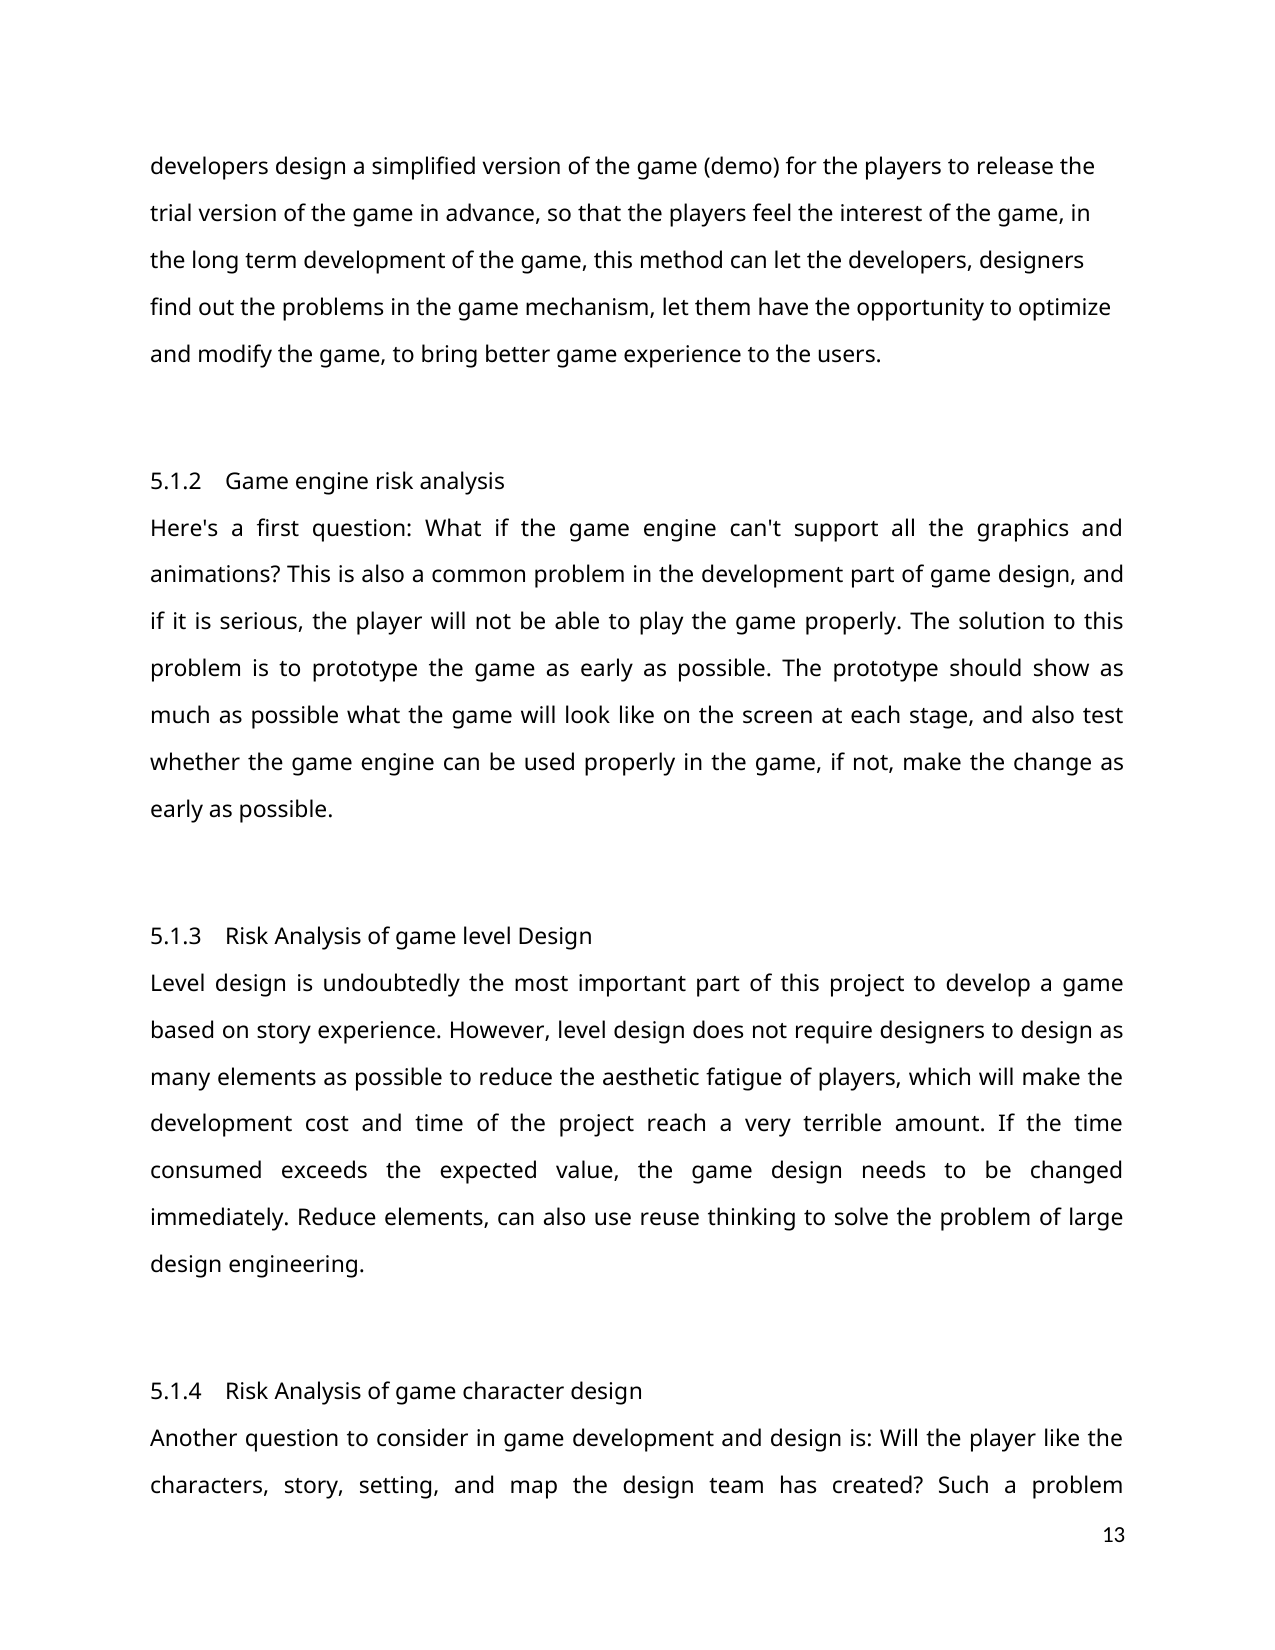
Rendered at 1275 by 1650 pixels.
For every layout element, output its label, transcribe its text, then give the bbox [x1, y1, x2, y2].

text Level design is undoubtedly the most important part of this project to develop a game based on story experience. However, level design does not require designers to design as many elements as possible to reduce the aesthetic fatigue of players, which will make the development cost and time of the project reach a very terrible amount. If the time consumed exceeds the expected value, the game design needs to be changed immediately. Reduce elements, can also use reuse thinking to solve the problem of large design engineering. [150, 967, 1125, 1279]
subtitle Game engine risk analysis [150, 464, 1125, 496]
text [150, 150, 1125, 369]
text Here's a first question: What if the game engine can't support all the graphics and animations? This is also a common problem in the development part of game design, and if it is serious, the player will not be able to play the game properly. The solution to this problem is to prototype the game as early as possible. The prototype should show as much as possible what the game will look like on the screen at each stage, and also test whether the game engine can be used properly in the game, if not, make the change as early as possible. [150, 511, 1125, 824]
subtitle Risk Analysis of game level Design [150, 920, 1125, 951]
subtitle Risk Analysis of game character design [150, 1375, 1125, 1406]
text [150, 1422, 1125, 1500]
